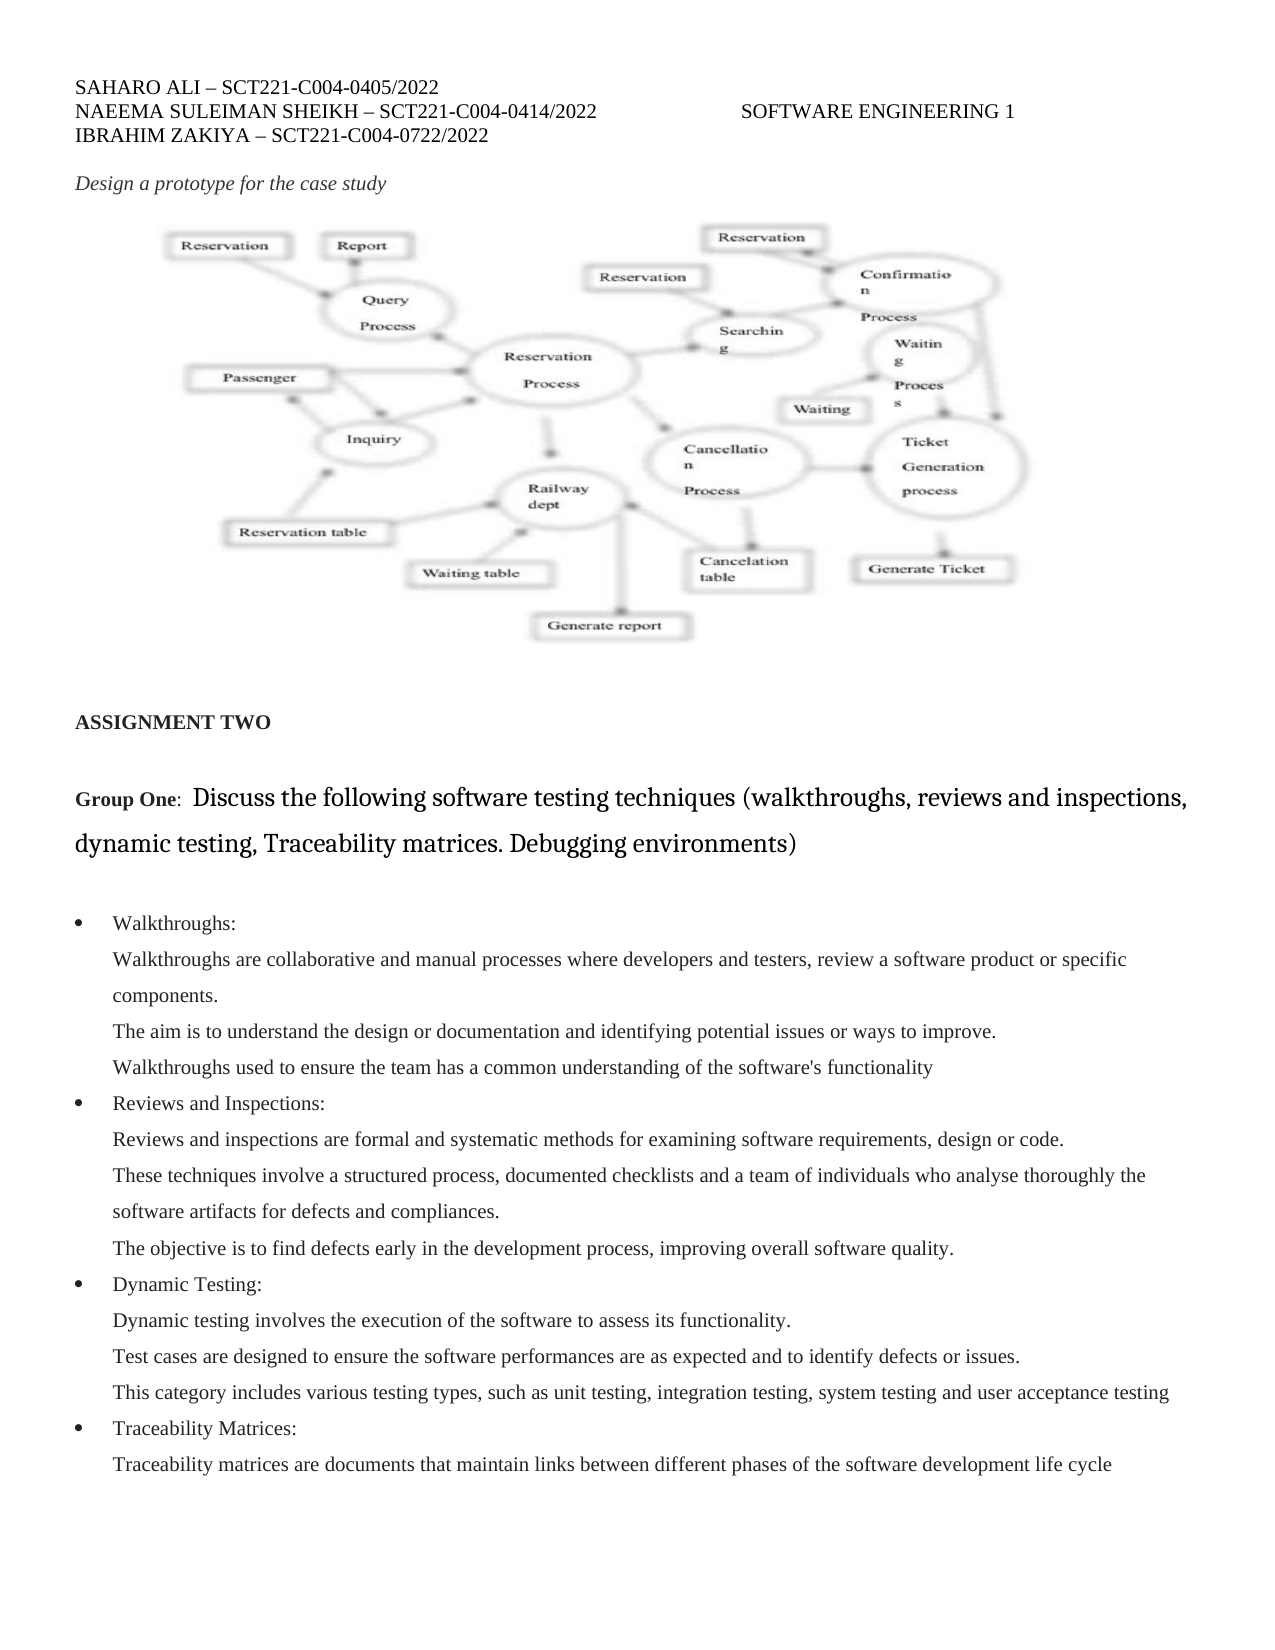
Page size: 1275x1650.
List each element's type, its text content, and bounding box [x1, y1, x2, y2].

text Design a prototype for the case study [75, 171, 1200, 195]
picture [75, 219, 1063, 662]
text Group One: Discuss the following software testing techniques (walkthroughs, reviews and inspections, dynamic testing, Traceability matrices. Debugging environments) [75, 782, 1200, 859]
text ASSIGNMENT TWO [75, 710, 1200, 734]
list Reviews and Inspections: Reviews and inspections are formal and systematic methods for examining software requirements, design or code. These techniques involve a structured process, documented checklists and a team of individuals who analyse thoroughly the software artifacts for defects and compliances. The objective is to find defects early in the development process, improving overall software quality. [75, 1091, 1200, 1259]
list Traceability Matrices: Traceability matrices are documents that maintain links between different phases of the software development life cycle [75, 1416, 1200, 1476]
list Dynamic Testing: Dynamic testing involves the execution of the software to assess its functionality. Test cases are designed to ensure the software performances are as expected and to identify defects or issues. This category includes various testing types, such as unit testing, integration testing, system testing and user acceptance testing [75, 1272, 1200, 1404]
list Walkthroughs: Walkthroughs are collaborative and manual processes where developers and testers, review a software product or specific components. The aim is to understand the design or documentation and identifying potential issues or ways to improve. Walkthroughs used to ensure the team has a common understanding of the software's functionality [75, 911, 1200, 1079]
